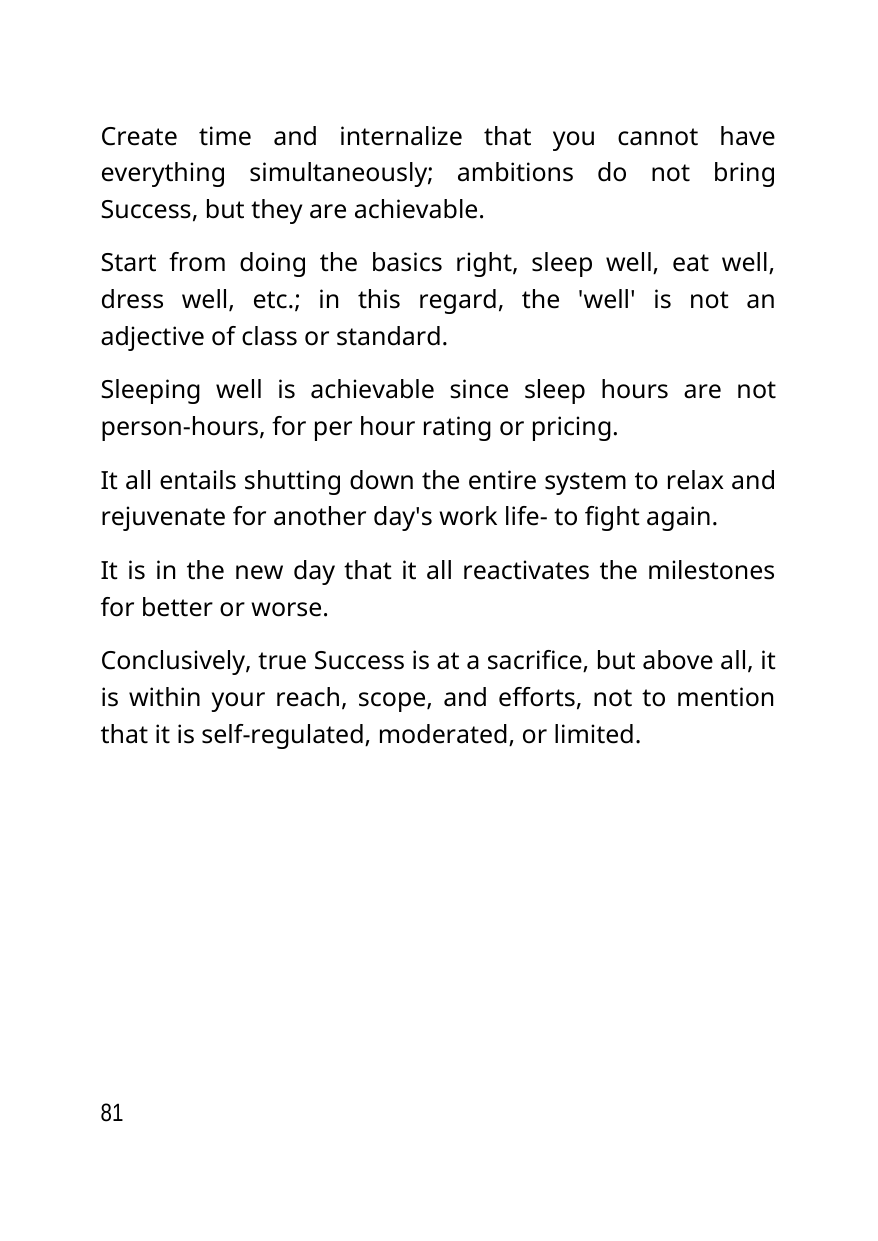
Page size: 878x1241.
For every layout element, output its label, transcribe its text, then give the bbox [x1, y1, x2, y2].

text Sleeping well is achievable since sleep hours are not person-hours, for per hour rating or pricing. [100, 372, 777, 443]
text Start from doing the basics right, sleep well, eat well, dress well, etc.; in this regard, the 'well' is not an adjective of class or standard. [100, 245, 777, 353]
text It is in the new day that it all reactivates the milestones for better or worse. [100, 552, 777, 623]
text It all entails shutting down the entire system to relax and rejuvenate for another day's work life- to fight again. [100, 462, 777, 533]
text Conclusively, true Success is at a sacrifice, but above all, it is within your reach, scope, and efforts, not to mention that it is self-regulated, moderated, or limited. [100, 643, 777, 750]
text Create time and internalize that you cannot have everything simultaneously; ambitions do not bring Success, but they are achievable. [100, 118, 777, 226]
